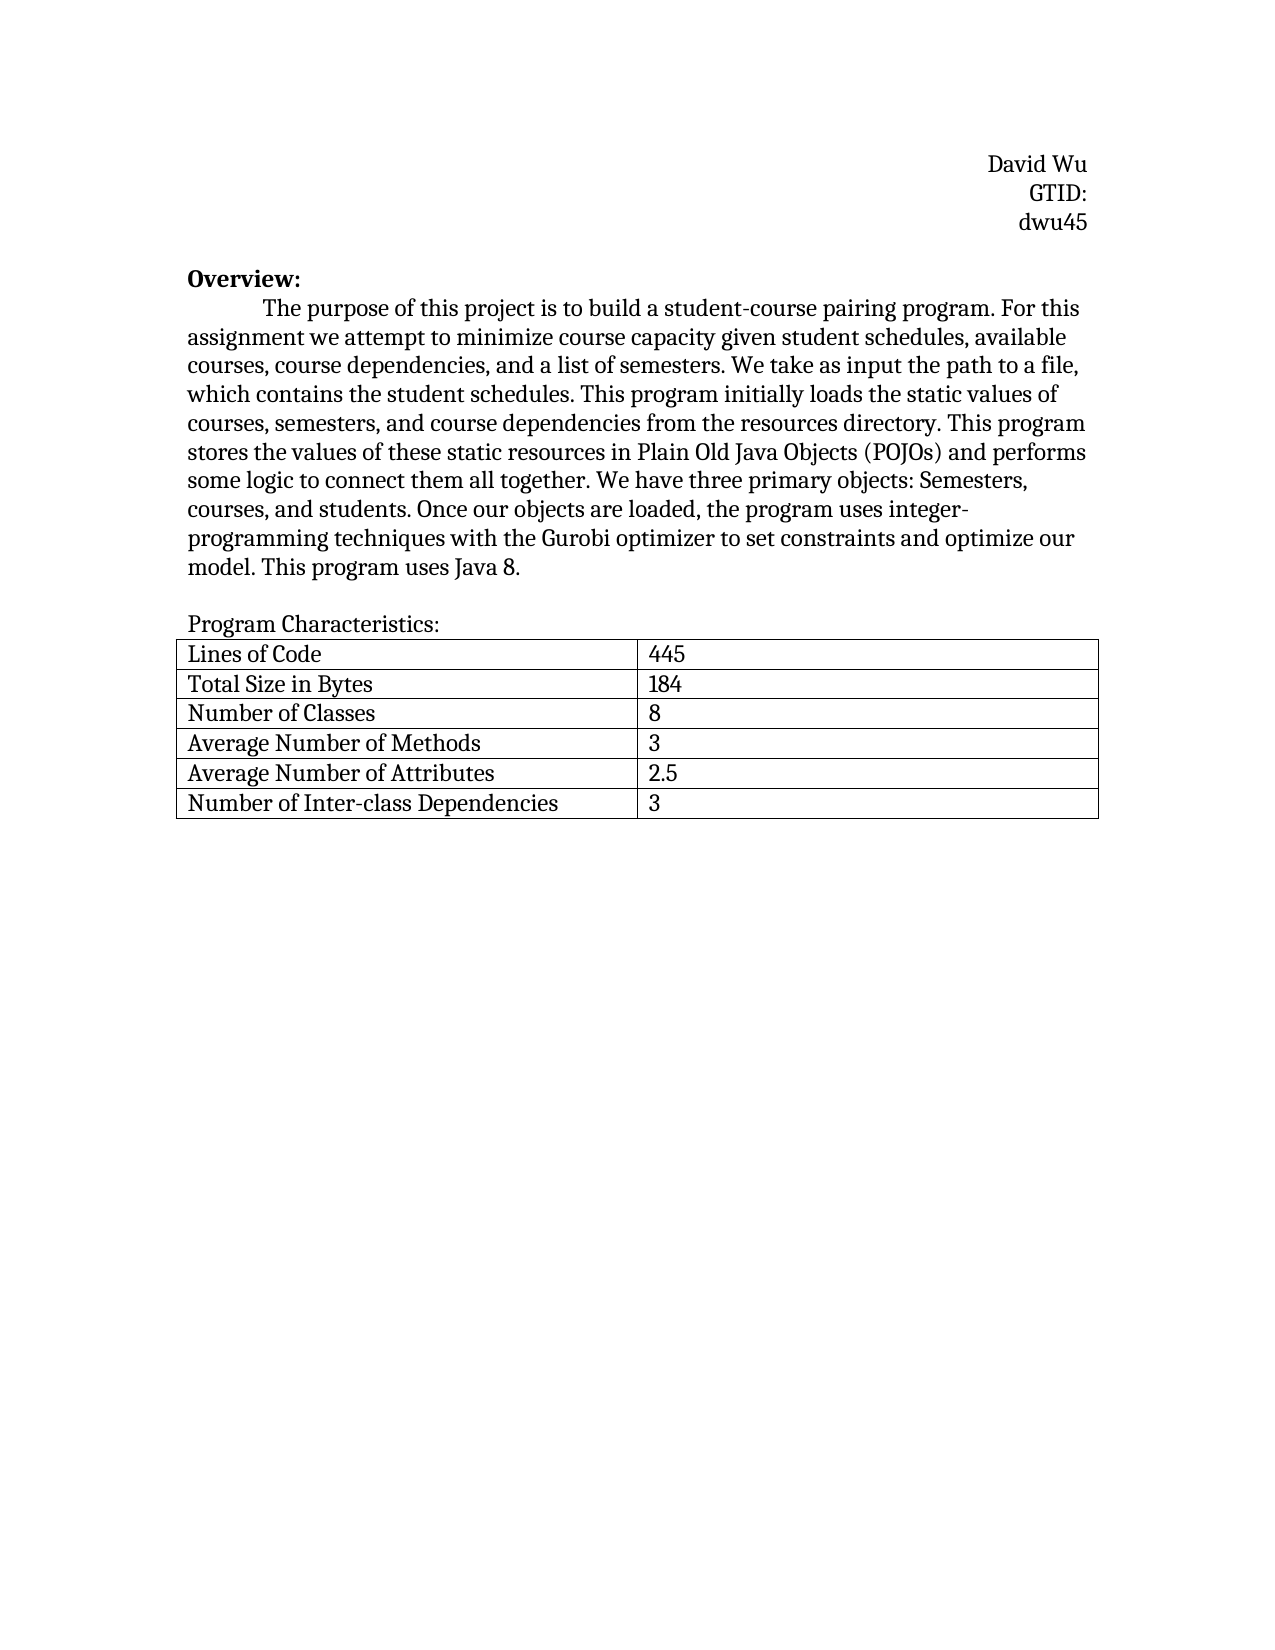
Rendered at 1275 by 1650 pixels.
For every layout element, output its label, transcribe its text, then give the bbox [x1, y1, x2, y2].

table_cell 8 [638, 699, 1098, 728]
text GTID: [187, 179, 1087, 207]
table_cell 184 [638, 670, 1098, 698]
text Program Characteristics: [187, 610, 1087, 639]
table_header Lines of Code [177, 640, 637, 668]
table_header 445 [638, 640, 1098, 668]
table_cell 3 [638, 789, 1098, 817]
text David Wu [187, 150, 1087, 179]
table_cell Total Size in Bytes [177, 670, 637, 698]
table_cell Average Number of Methods [177, 729, 637, 758]
table_cell 3 [638, 729, 1098, 758]
table_cell Average Number of Attributes [177, 759, 637, 788]
table_cell Number of Inter-class Dependencies [177, 789, 637, 817]
table_cell Number of Classes [177, 699, 637, 728]
table_cell 2.5 [638, 759, 1098, 788]
text Overview: [187, 265, 1087, 294]
text The purpose of this project is to build a student-course pairing program. For this assignment we attempt to minimize course capacity given student schedules, available courses, course dependencies, and a list of semesters. We take as input the path to a file, which contains the student schedules. This program initially loads the static values of courses, semesters, and course dependencies from the resources directory. This program stores the values of these static resources in Plain Old Java Objects (POJOs) and performs some logic to connect them all together. We have three primary objects: Semesters, courses, and students. Once our objects are loaded, the program uses integer-programming techniques with the Gurobi optimizer to set constraints and optimize our model. This program uses Java 8. [187, 294, 1087, 581]
text dwu45 [187, 207, 1087, 236]
